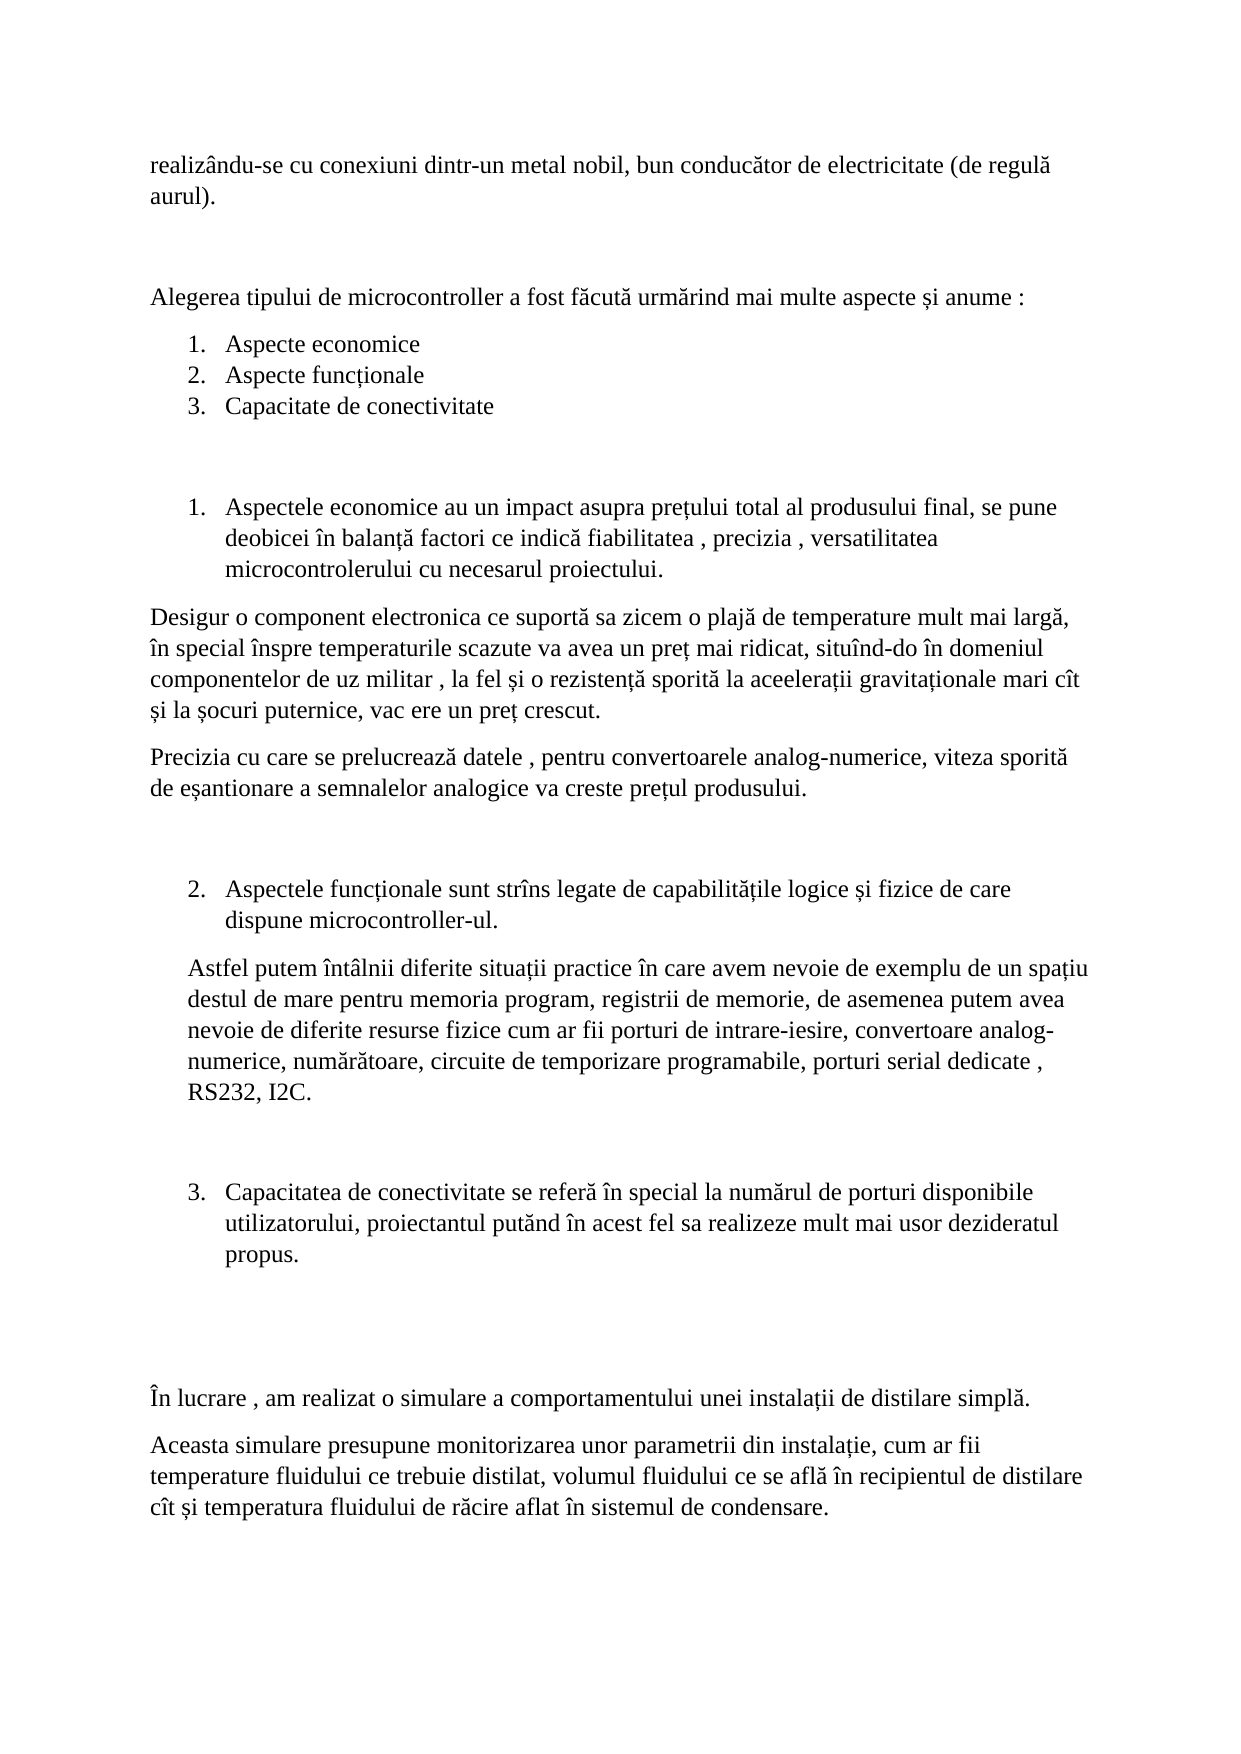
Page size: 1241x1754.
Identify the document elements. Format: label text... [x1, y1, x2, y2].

list Capacitate de conectivitate [187, 391, 1090, 420]
list Aspectele economice au un impact asupra prețului total al produsului final, se pune deobicei în balanță factori ce indică fiabilitatea , precizia , versatilitatea microcontrolerului cu necesarul proiectului. [187, 492, 1090, 583]
text Astfel putem întâlnii diferite situații practice în care avem nevoie de exemplu de un spațiu destul de mare pentru memoria program, registrii de memorie, de asemenea putem avea nevoie de diferite resurse fizice cum ar fii porturi de intrare-iesire, convertoare analog-numerice, numărătoare, circuite de temporizare programabile, porturi serial dedicate , RS232, I2C. [187, 953, 1090, 1106]
text Precizia cu care se prelucrează datele , pentru convertoarele analog-numerice, viteza sporită de eșantionare a semnalelor analogice va creste prețul produsului. [150, 742, 1090, 802]
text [150, 150, 1090, 210]
list Aspecte funcționale [187, 360, 1090, 389]
list Aspectele funcționale sunt strîns legate de capabilitățile logice și fizice de care dispune microcontroller-ul. [187, 874, 1090, 934]
text Desigur o component electronica ce suportă sa zicem o plajă de temperature mult mai largă, în special înspre temperaturile scazute va avea un preț mai ridicat, situînd-do în domeniul componentelor de uz militar , la fel și o rezistență sporită la aceelerații gravitaționale mari cît și la șocuri puternice, vac ere un preț crescut. [150, 602, 1090, 723]
list Capacitatea de conectivitate se referă în special la numărul de porturi disponibile utilizatorului, proiectantul putănd în acest fel sa realizeze mult mai usor dezideratul propus. [187, 1177, 1090, 1268]
text În lucrare , am realizat o simulare a comportamentului unei instalații de distilare simplă. [150, 1383, 1090, 1411]
text Aceasta simulare presupune monitorizarea unor parametrii din instalație, cum ar fii temperature fluidului ce trebuie distilat, volumul fluidului ce se află în recipientul de distilare cît și temperatura fluidului de răcire aflat în sistemul de condensare. [150, 1430, 1090, 1521]
text Alegerea tipului de microcontroller a fost făcută urmărind mai multe aspecte și anume : [150, 282, 1090, 310]
list Aspecte economice [187, 329, 1090, 358]
